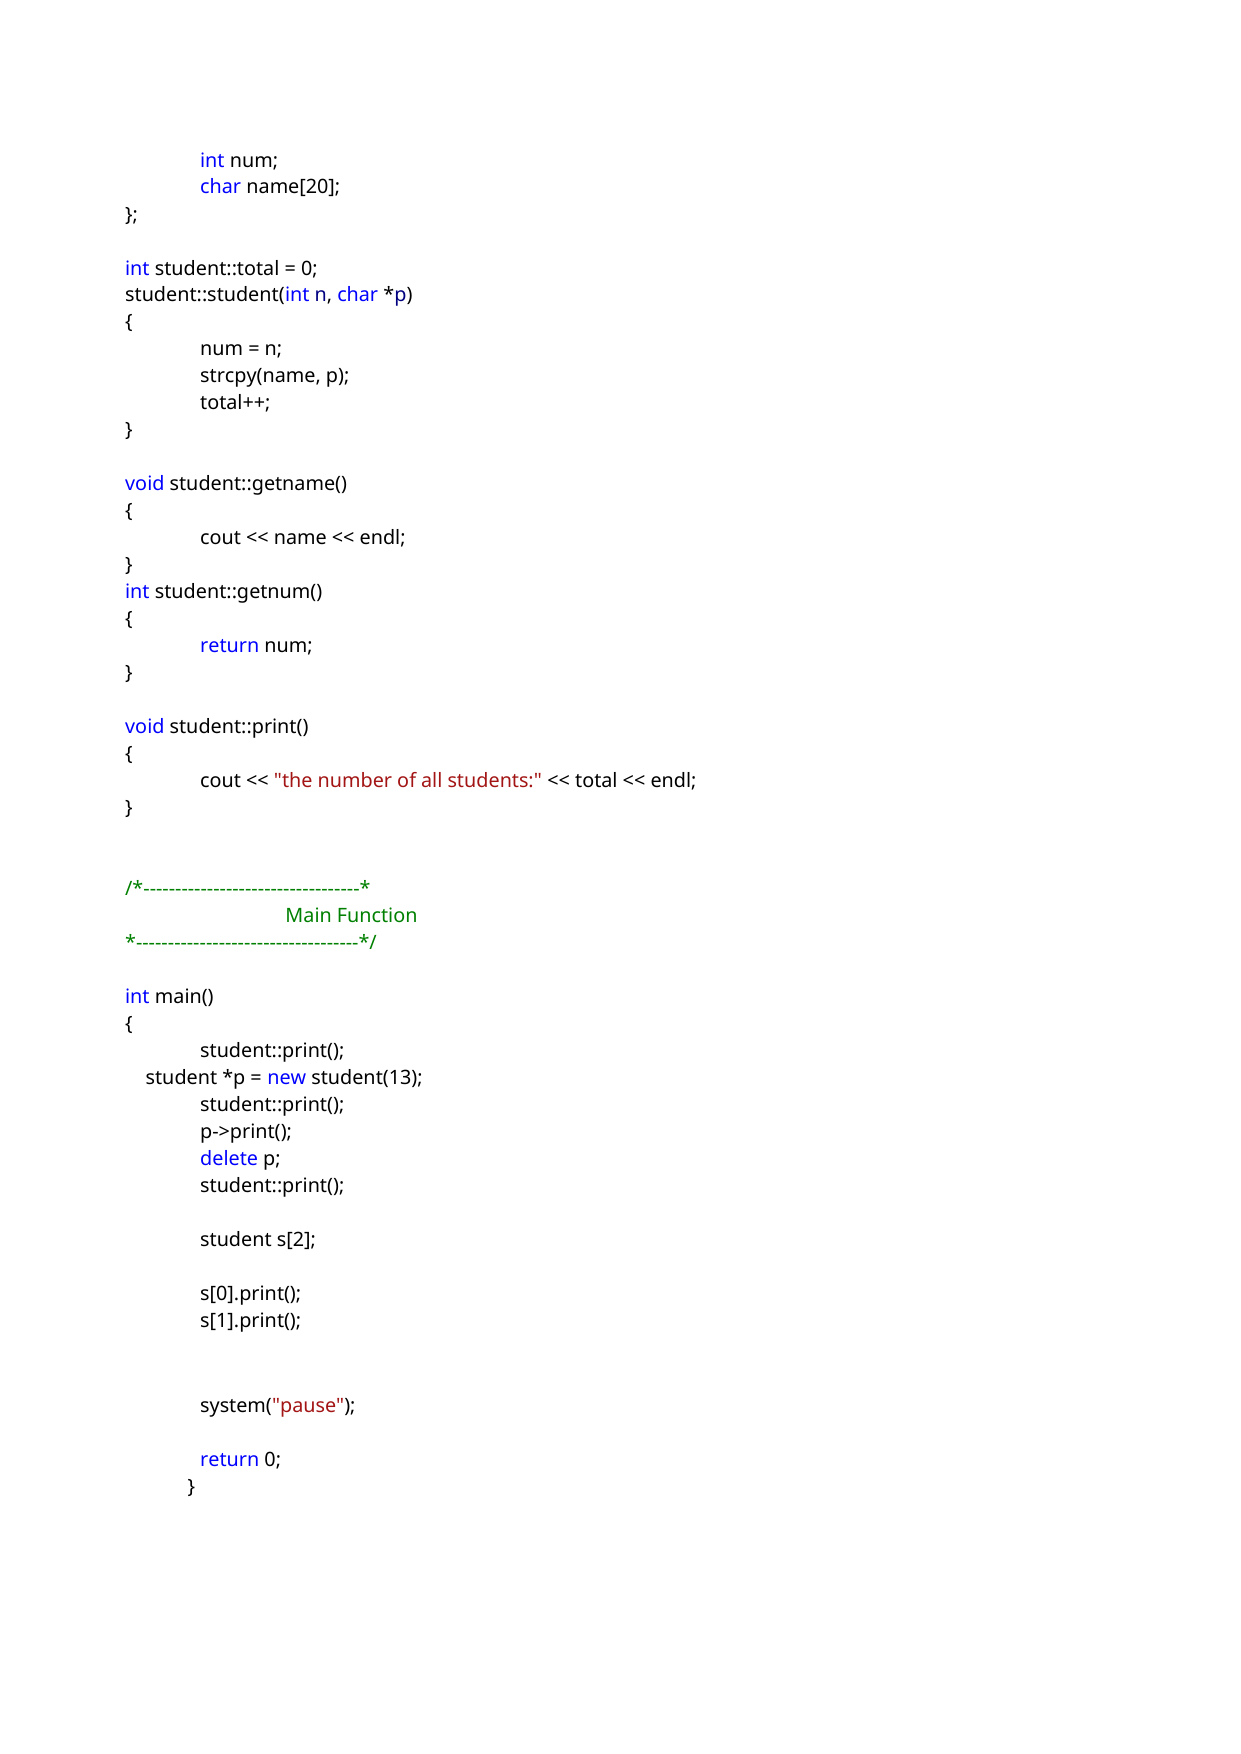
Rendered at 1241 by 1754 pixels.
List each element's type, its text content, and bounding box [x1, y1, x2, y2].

text student::print(); [125, 1171, 1117, 1198]
text num = n; [125, 335, 1117, 362]
text s[0].print(); [125, 1279, 1117, 1306]
text strcpy(name, p); [125, 362, 1117, 389]
text total++; [125, 389, 1117, 416]
text delete p; [125, 1144, 1117, 1171]
text cout << "the number of all students:" << total << endl; [125, 766, 1117, 793]
text student *p = new student(13); [125, 1063, 1117, 1090]
text *-----------------------------------*/ [125, 928, 1117, 955]
text void student::print() [125, 712, 1117, 739]
text { [125, 739, 1117, 766]
text } [125, 416, 1117, 443]
text int num; [125, 146, 1117, 173]
text { [125, 604, 1117, 631]
text { [125, 497, 1117, 523]
text student::print(); [125, 1090, 1117, 1117]
text return 0; [125, 1445, 1117, 1472]
text } [187, 1472, 603, 1499]
text int student::getnum() [125, 577, 1117, 604]
text student s[2]; [125, 1225, 1117, 1252]
text p->print(); [125, 1117, 1117, 1144]
text } [125, 551, 1117, 577]
text char name[20]; [125, 173, 1117, 200]
text system("pause"); [125, 1391, 1117, 1418]
text { [125, 1009, 1117, 1036]
text }; [125, 200, 1117, 227]
text Main Function [125, 901, 1117, 928]
text int main() [125, 982, 1117, 1009]
text void student::getname() [125, 469, 1117, 497]
text student::student(int n, char *p) [125, 281, 1117, 308]
text int student::total = 0; [125, 254, 1117, 281]
text return num; [125, 631, 1117, 658]
text } [125, 658, 1117, 685]
text cout << name << endl; [125, 523, 1117, 551]
text { [125, 308, 1117, 335]
text s[1].print(); [125, 1306, 1117, 1333]
text /*----------------------------------* [125, 874, 1117, 901]
text student::print(); [125, 1036, 1117, 1063]
text } [125, 793, 1117, 820]
